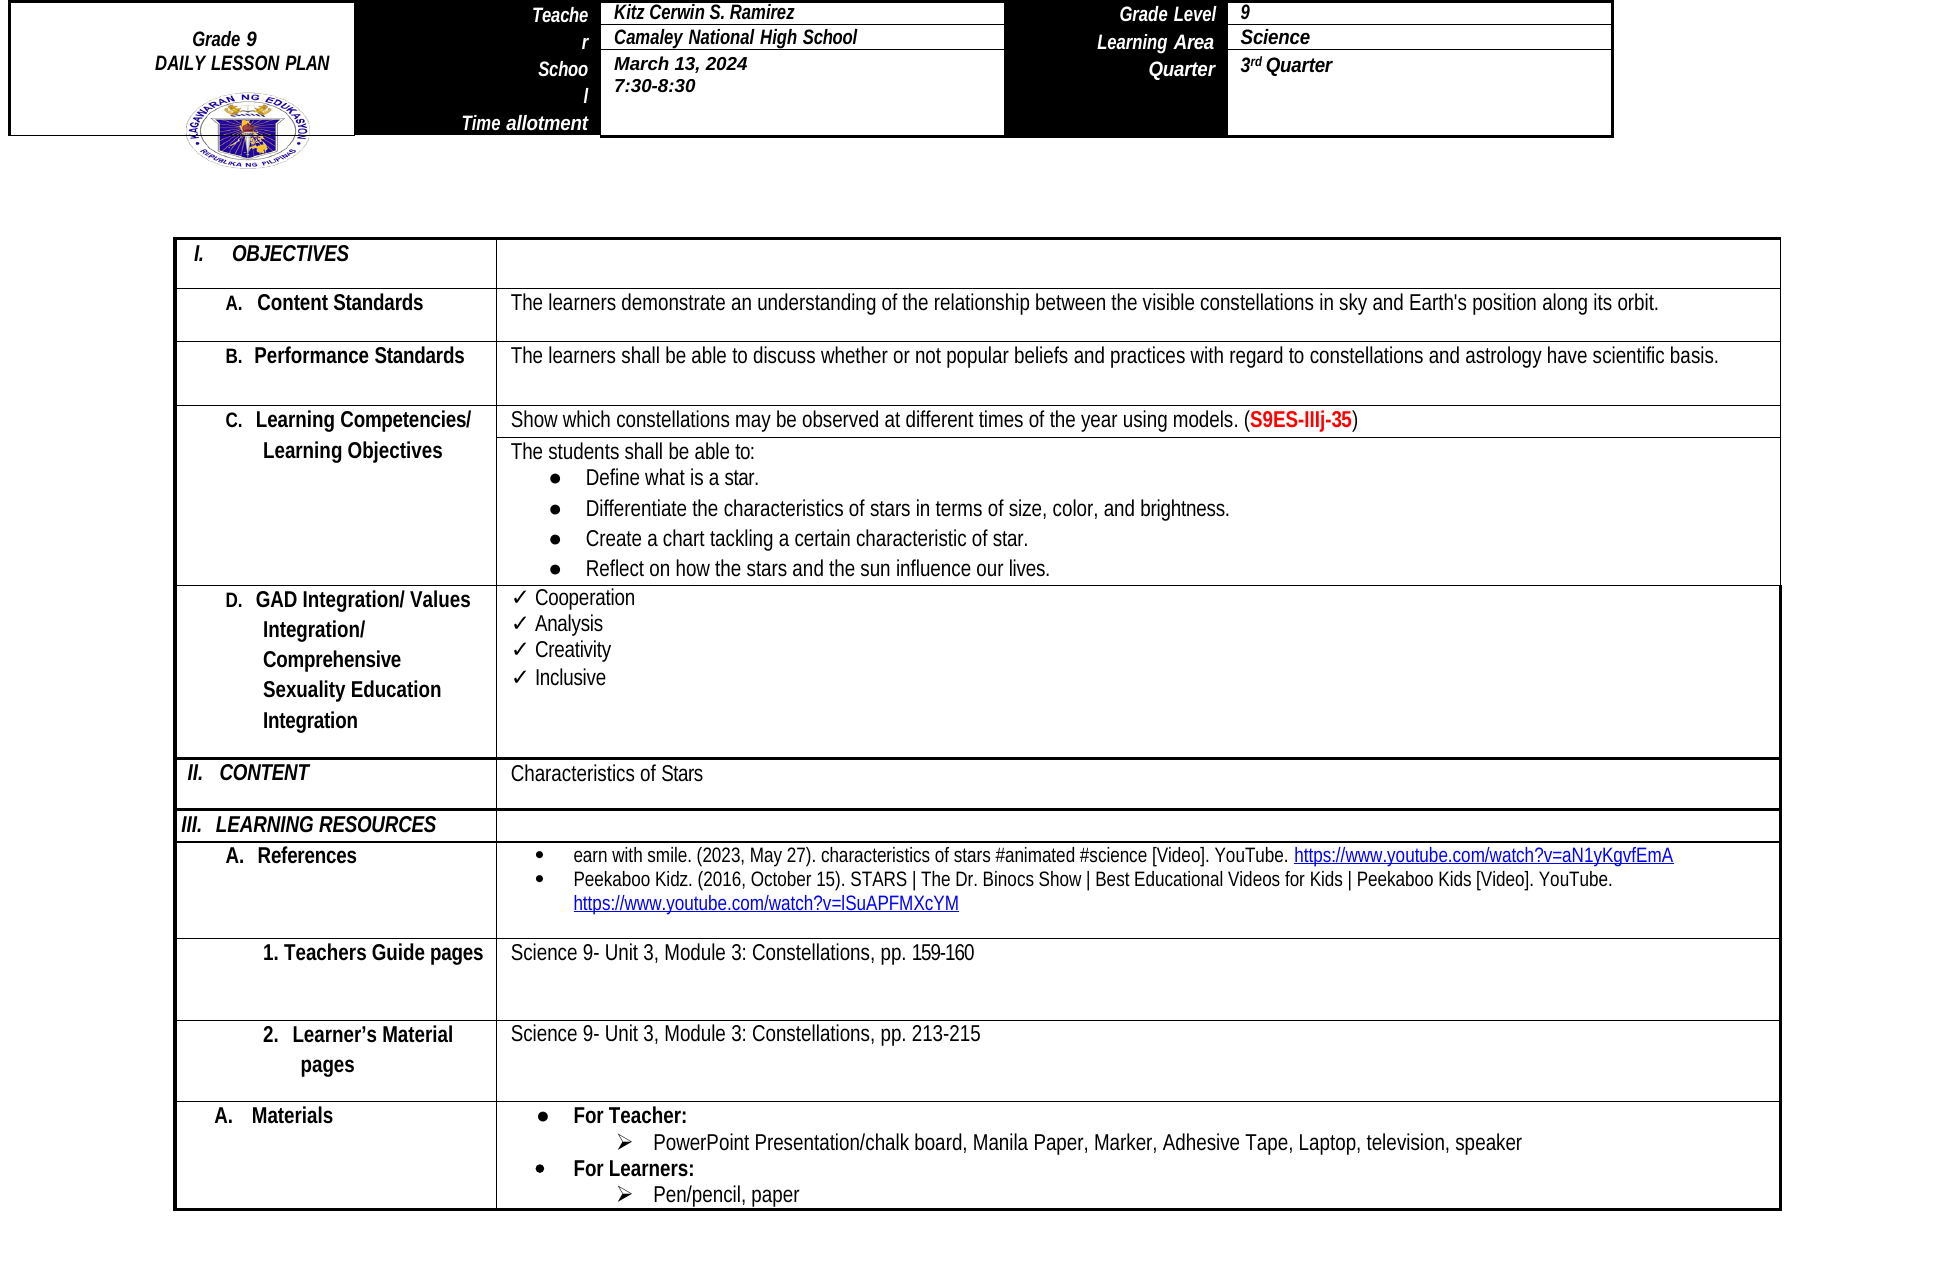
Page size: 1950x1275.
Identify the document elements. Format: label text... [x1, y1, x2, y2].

table_cell Materials [177, 1102, 496, 1208]
table_cell B. Performance Standards [177, 342, 496, 405]
table_cell The students shall be able to: Define what is a star. Differentiate the characteristics of stars in terms of size, color, and brightness. Create a chart tackling a certain characteristic of star. Reflect on how the stars and the sun influence our lives. [497, 438, 1780, 585]
table_cell The learners shall be able to discuss whether or not popular beliefs and practices with regard to constellations and astrology have scientific basis. [497, 342, 1780, 405]
table_cell The learners demonstrate an understanding of the relationship between the visible constellations in sky and Earth's position along its orbit. [497, 289, 1780, 341]
table_cell A. References [177, 843, 496, 938]
table_cell 1. Teachers Guide pages [177, 939, 496, 1020]
picture [186, 136, 310, 169]
table_cell Characteristics of Stars [497, 760, 1779, 808]
table_cell Science 9- Unit 3, Module 3: Constellations, pp. 213-215 [497, 1021, 1779, 1101]
table_cell D. GAD Integration/ Values Integration/ Comprehensive Sexuality Education Integration [177, 586, 496, 757]
table_cell 2. Learner’s Material pages [177, 1021, 496, 1101]
table_cell II. CONTENT [177, 760, 496, 808]
table_cell III. LEARNING RESOURCES [177, 811, 496, 841]
table_cell Show which constellations may be observed at different times of the year using models. (S9ES-IIIj-35) [497, 406, 1780, 437]
table_header [497, 240, 1780, 288]
table_cell For Teacher: PowerPoint Presentation/chalk board, Manila Paper, Marker, Adhesive Tape, Laptop, television, speaker For Learners: Pen/pencil, paper [497, 1102, 1779, 1208]
table_cell [497, 811, 1779, 841]
table_cell Science 9- Unit 3, Module 3: Constellations, pp. 159-160 [497, 939, 1779, 1020]
table_cell earn with smile. (2023, May 27). characteristics of stars #animated #science [Video]. YouTube. https://www.youtube.com/watch?v=aN1yKgvfEmA Peekaboo Kidz. (2016, October 15). STARS | The Dr. Binocs Show | Best Educational Videos for Kids | Peekaboo Kids [Video]. YouTube. https://www.youtube.com/watch?v=lSuAPFMXcYM [497, 843, 1779, 938]
picture [186, 92, 310, 135]
table_header I. OBJECTIVES [177, 240, 496, 288]
table_cell C. Learning Competencies/ Learning Objectives [177, 406, 496, 585]
table_cell A. Content Standards [177, 289, 496, 341]
table_cell Cooperation Analysis Creativity Inclusive [497, 586, 1779, 757]
